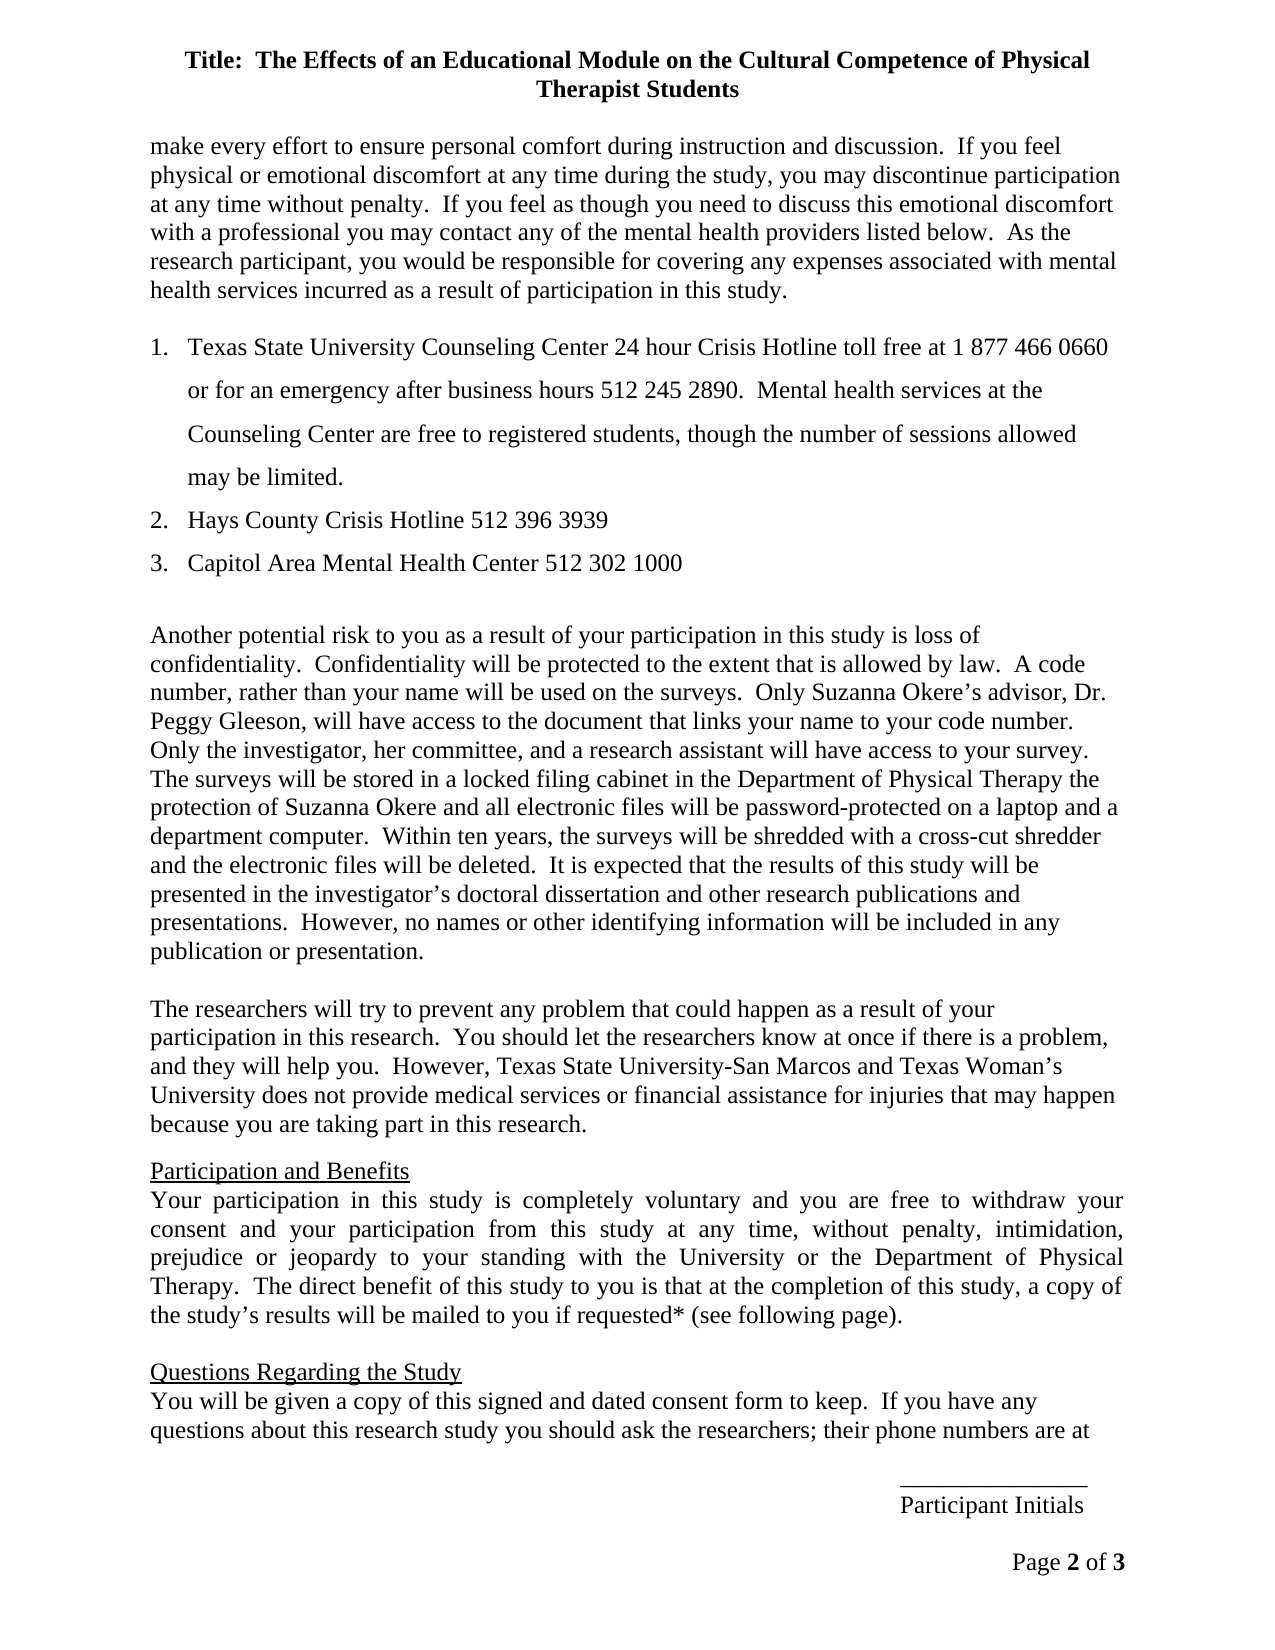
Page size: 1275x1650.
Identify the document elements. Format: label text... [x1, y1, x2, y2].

text Questions Regarding the Study [150, 1357, 1125, 1386]
text Participation and Benefits [150, 1156, 1125, 1185]
text Your participation in this study is completely voluntary and you are free to withdraw your consent and your participation from this study at any time, without penalty, intimidation, prejudice or jeopardy to your standing with the University or the Department of Physical Therapy. The direct benefit of this study to you is that at the completion of this study, a copy of the study’s results will be mailed to you if requested* (see following page). [150, 1185, 1125, 1329]
list Capitol Area Mental Health Center 512 302 1000 [150, 548, 1125, 577]
text The researchers will try to prevent any problem that could happen as a result of your participation in this research. You should let the researchers know at once if there is a problem, and they will help you. However, Texas State University-San Marcos and Texas Woman’s University does not provide medical services or financial assistance for injuries that may happen because you are taking part in this research. [150, 994, 1125, 1137]
list Hays County Crisis Hotline 512 396 3939 [150, 505, 1125, 534]
list Texas State University Counseling Center 24 hour Crisis Hotline toll free at 1 877 466 0660 or for an emergency after business hours 512 245 2890. Mental health services at the Counseling Center are free to registered students, though the number of sessions allowed may be limited. [150, 332, 1125, 491]
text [150, 131, 1125, 304]
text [150, 1386, 1125, 1444]
text Another potential risk to you as a result of your participation in this study is loss of confidentiality. Confidentiality will be protected to the extent that is allowed by law. A code number, rather than your name will be used on the surveys. Only Suzanna Okere’s advisor, Dr. Peggy Gleeson, will have access to the document that links your name to your code number. Only the investigator, her committee, and a research assistant will have access to your survey. The surveys will be stored in a locked filing cabinet in the Department of Physical Therapy the protection of Suzanna Okere and all electronic files will be password-protected on a laptop and a department computer. Within ten years, the surveys will be shredded with a cross-cut shredder and the electronic files will be deleted. It is expected that the results of this study will be presented in the investigator’s doctoral dissertation and other research publications and presentations. However, no names or other identifying information will be included in any publication or presentation. [150, 620, 1125, 965]
